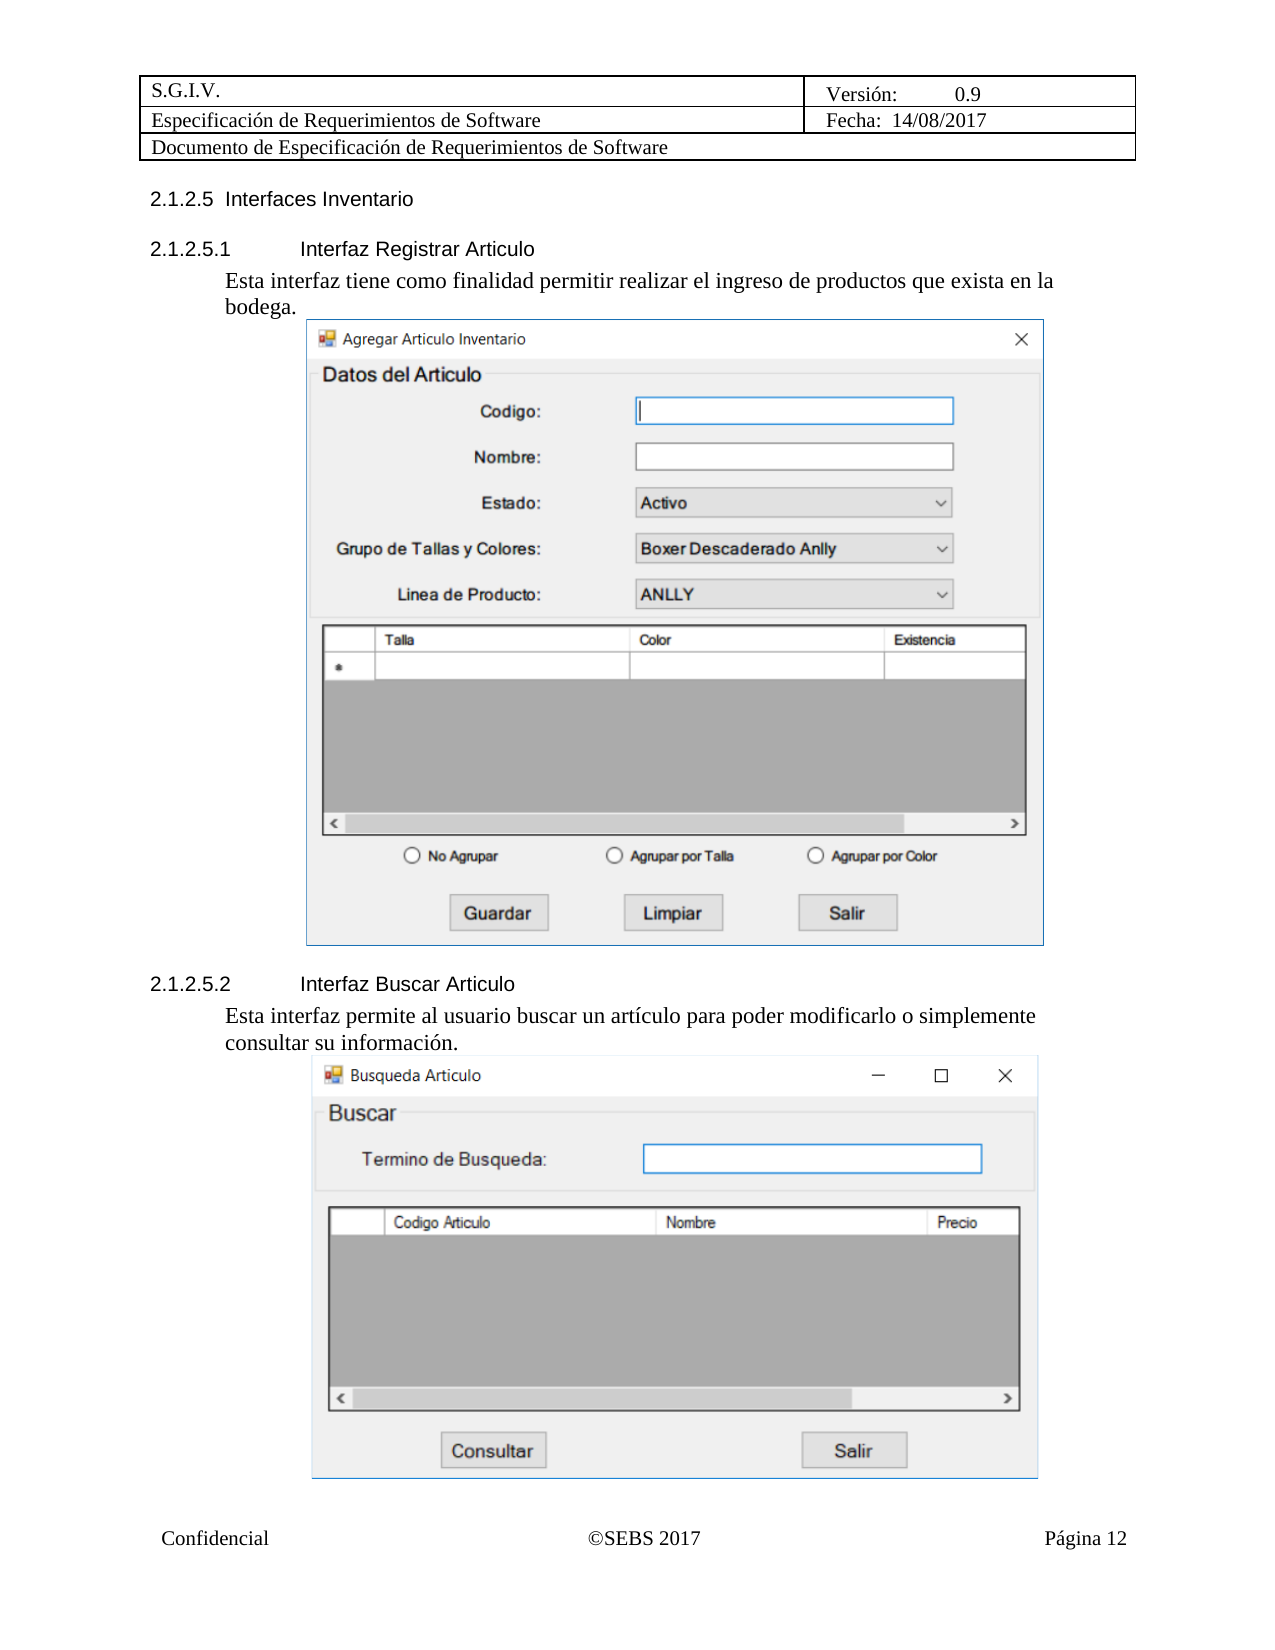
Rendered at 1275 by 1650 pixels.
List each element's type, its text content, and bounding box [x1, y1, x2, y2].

subtitle Interfaz Buscar Articulo [150, 971, 1125, 996]
text Esta interfaz permite al usuario buscar un artículo para poder modificarlo o simplemente consultar su información. [225, 1002, 1125, 1055]
subtitle Interfaz Registrar Articulo [150, 235, 1125, 260]
picture [311, 1055, 1039, 1479]
picture [306, 319, 1044, 946]
text Esta interfaz tiene como finalidad permitir realizar el ingreso de productos que exista en la bodega. [225, 267, 1125, 319]
subtitle Interfaces Inventario [150, 185, 1125, 210]
